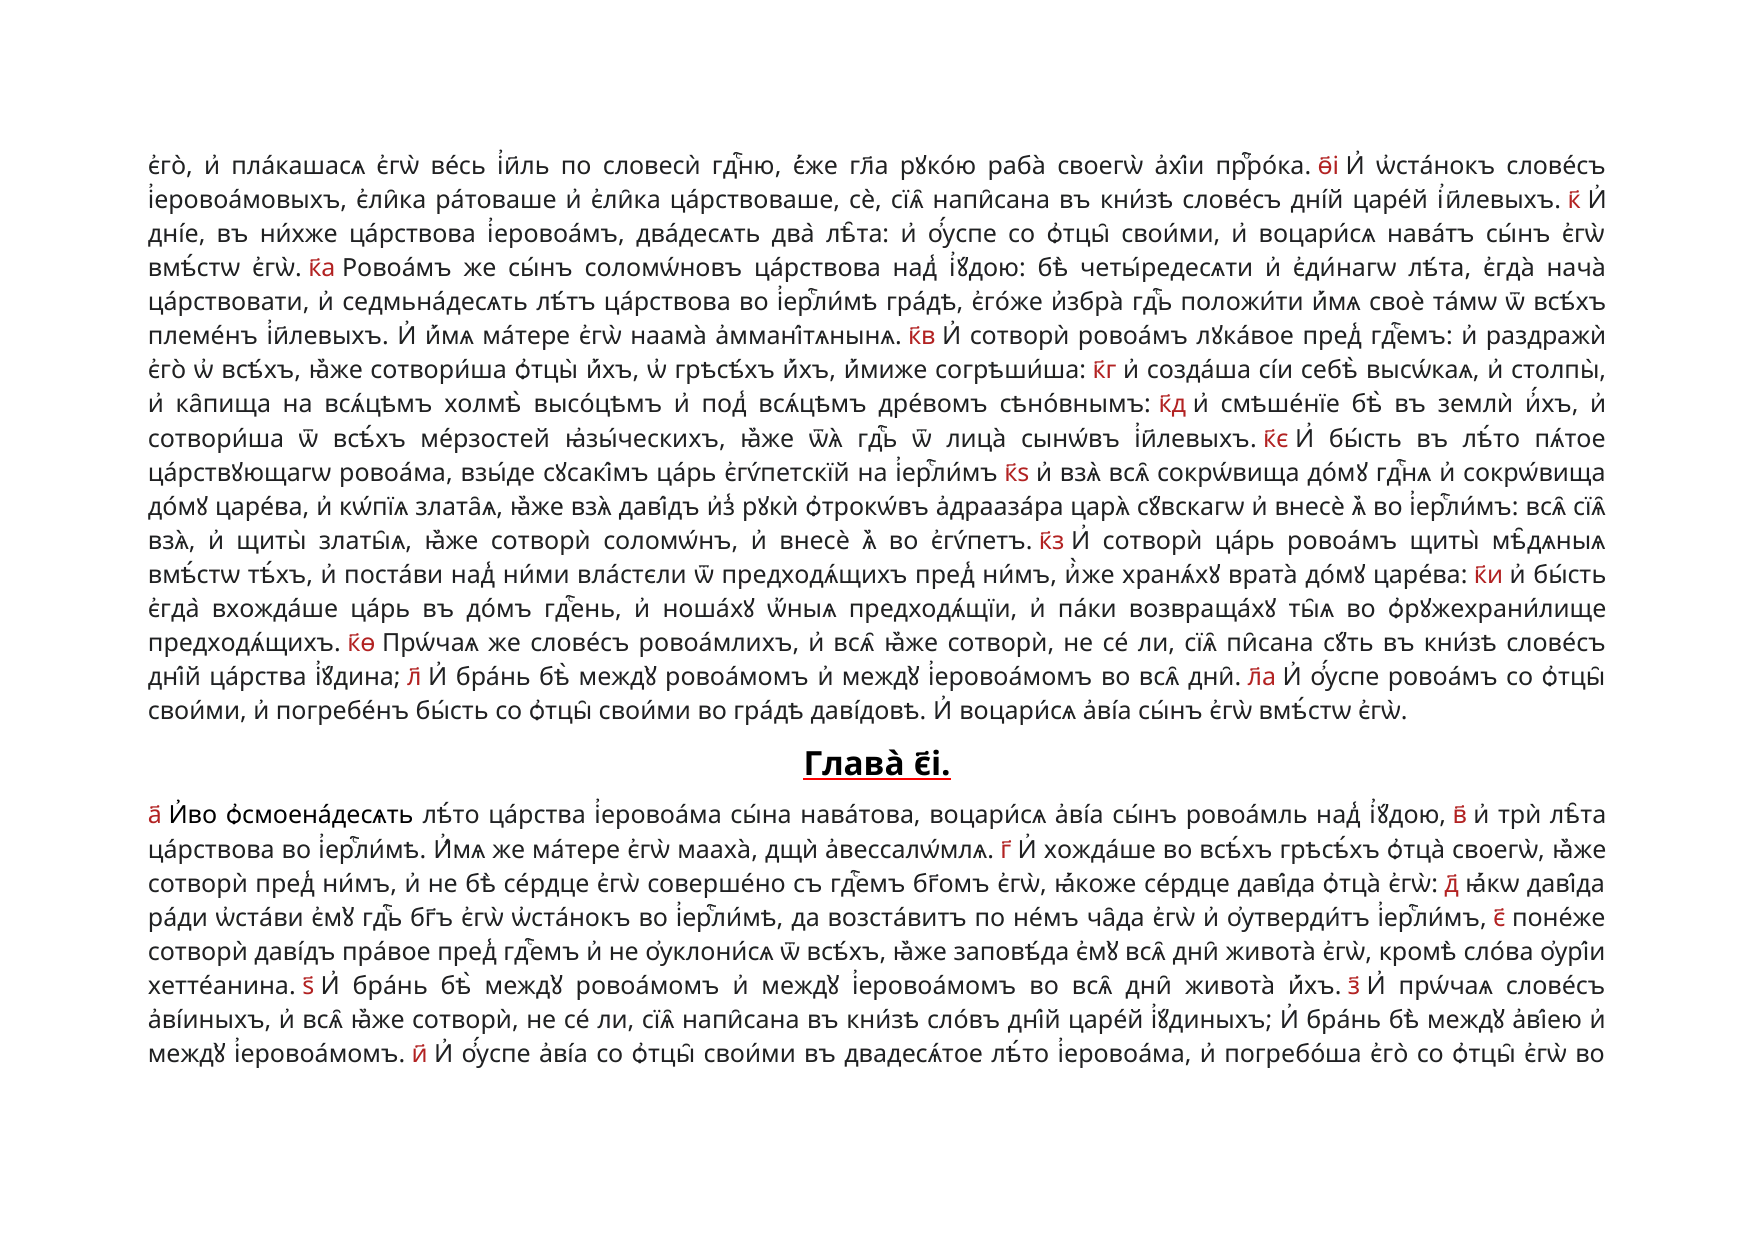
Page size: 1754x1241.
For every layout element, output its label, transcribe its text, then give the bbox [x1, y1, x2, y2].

text Глава̀ є҃і. [148, 739, 1606, 785]
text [148, 797, 1606, 1070]
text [148, 148, 1606, 727]
